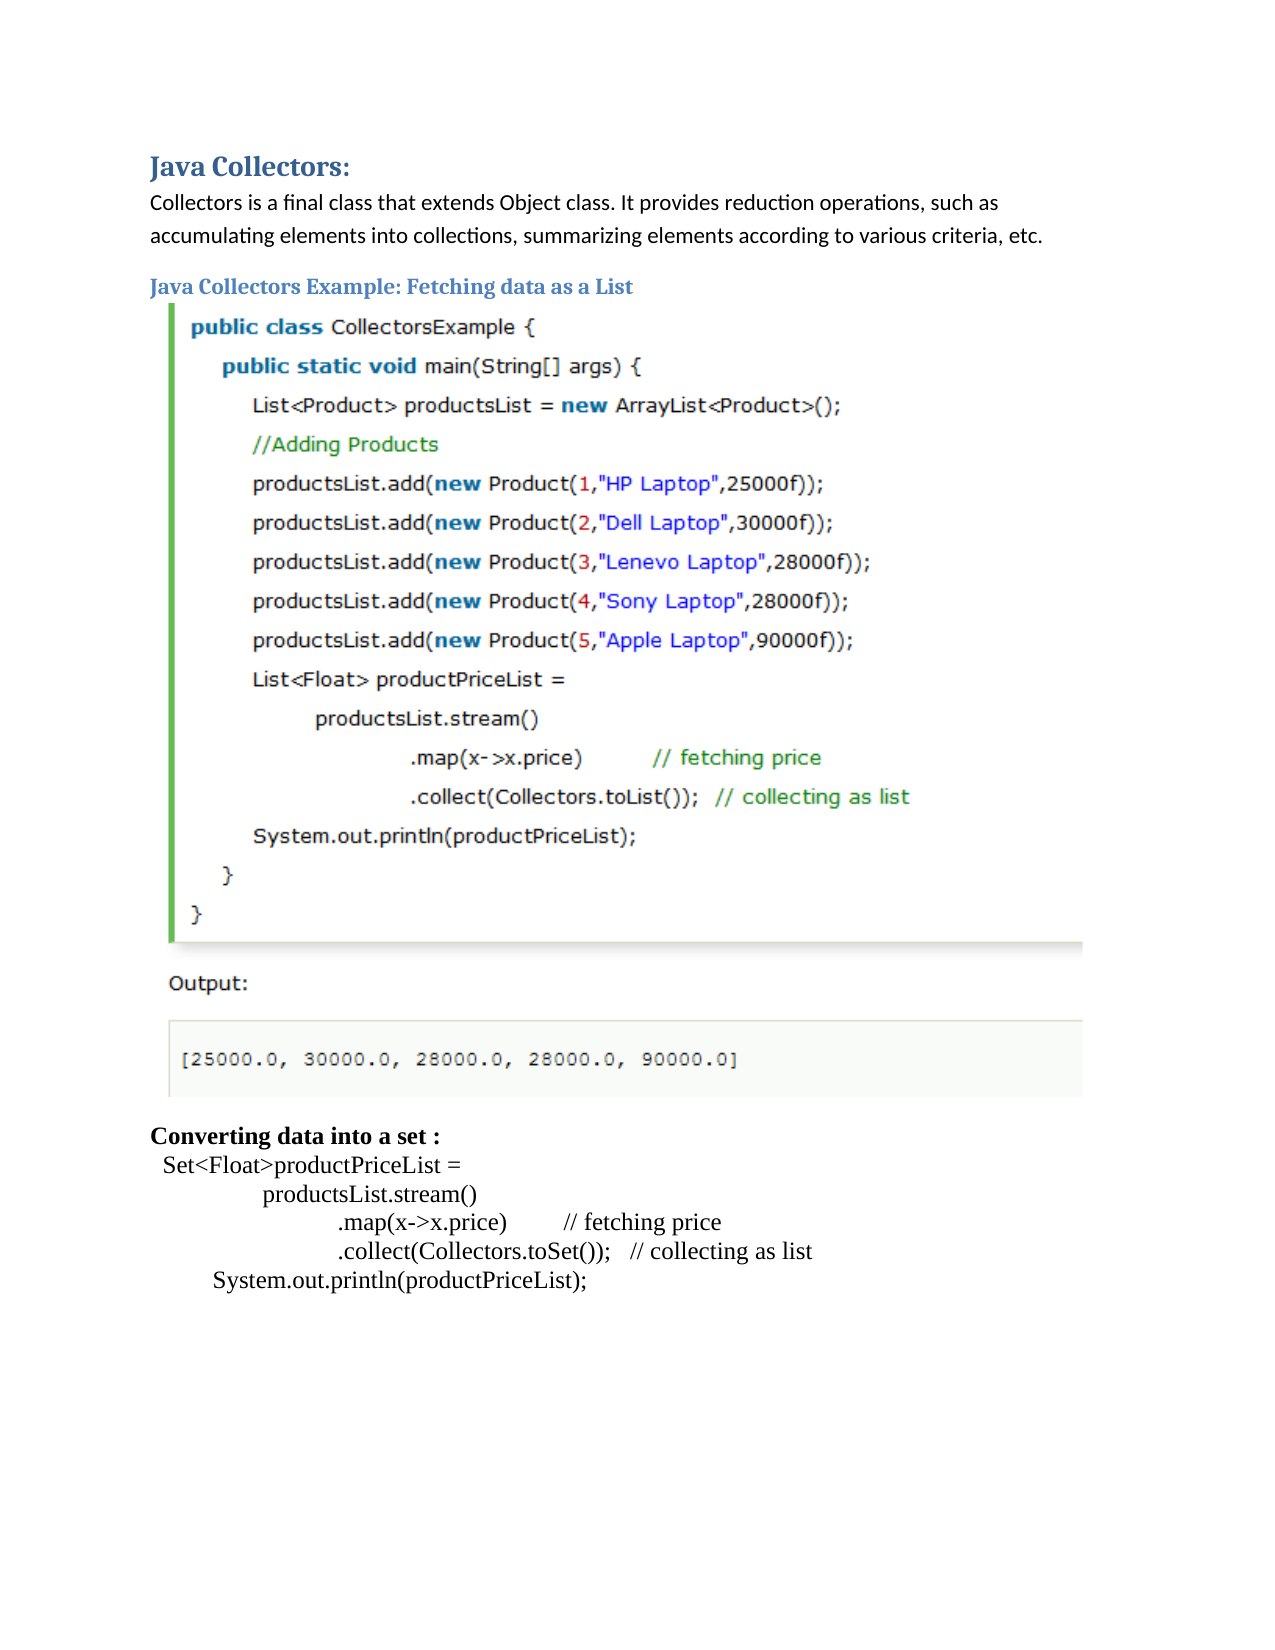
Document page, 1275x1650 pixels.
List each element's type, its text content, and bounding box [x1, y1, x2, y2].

text Converting data into a set : [150, 1121, 1125, 1150]
text .map(x->x.price) // fetching price [150, 1207, 1125, 1236]
text .collect(Collectors.toSet()); // collecting as list [150, 1236, 1125, 1265]
text Collectors is a final class that extends Object class. It provides reduction operations, such as accumulating elements into collections, summarizing elements according to various criteria, etc. [150, 188, 1125, 249]
picture [150, 303, 1083, 1097]
subtitle Java Collectors: [150, 150, 1125, 183]
text productsList.stream() [150, 1179, 1125, 1207]
subtitle Java Collectors Example: Fetching data as a List [150, 274, 1125, 300]
text System.out.println(productPriceList); [150, 1265, 1125, 1294]
text Set<Float>productPriceList = [150, 1150, 1125, 1179]
